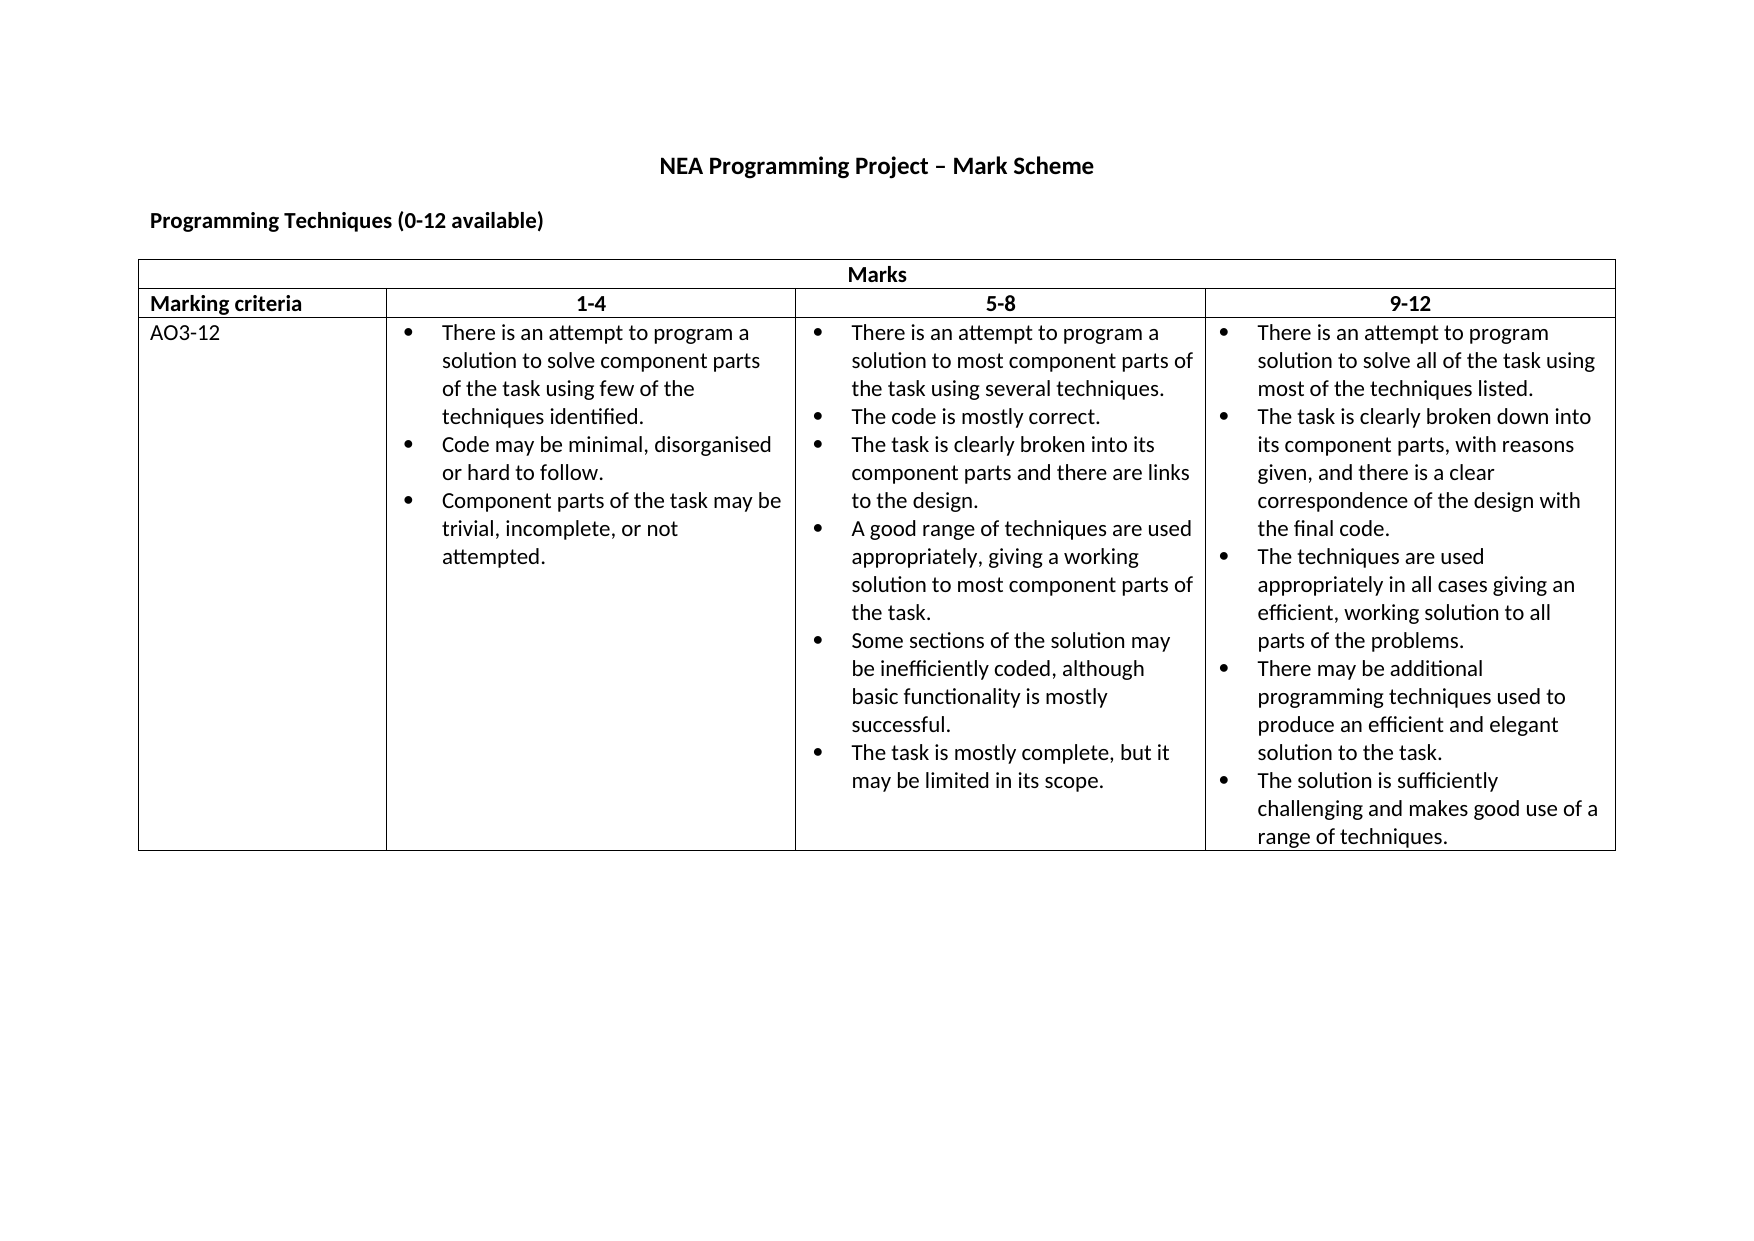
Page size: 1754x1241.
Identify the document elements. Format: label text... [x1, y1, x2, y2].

table_cell There is an attempt to program a solution to solve component parts of the task using few of the techniques identified. Code may be minimal, disorganised or hard to follow. Component parts of the task may be trivial, incomplete, or not attempted. [387, 318, 795, 850]
table_cell There is an attempt to program solution to solve all of the task using most of the techniques listed. The task is clearly broken down into its component parts, with reasons given, and there is a clear correspondence of the design with the final code. The techniques are used appropriately in all cases giving an efficient, working solution to all parts of the problems. There may be additional programming techniques used to produce an efficient and elegant solution to the task. The solution is sufficiently challenging and makes good use of a range of techniques. [1206, 318, 1615, 850]
text NEA Programming Project – Mark Scheme [150, 150, 1604, 181]
table_header Marks [139, 260, 1615, 288]
text Programming Techniques (0-12 available) [150, 206, 1604, 234]
table_cell AO3-12 [139, 318, 386, 850]
table_cell 1-4 [387, 289, 795, 317]
table_cell There is an attempt to program a solution to most component parts of the task using several techniques. The code is mostly correct. The task is clearly broken into its component parts and there are links to the design. A good range of techniques are used appropriately, giving a working solution to most component parts of the task. Some sections of the solution may be inefficiently coded, although basic functionality is mostly successful. The task is mostly complete, but it may be limited in its scope. [796, 318, 1205, 850]
table_cell 5-8 [796, 289, 1205, 317]
table_cell 9-12 [1206, 289, 1615, 317]
table_cell Marking criteria [139, 289, 386, 317]
